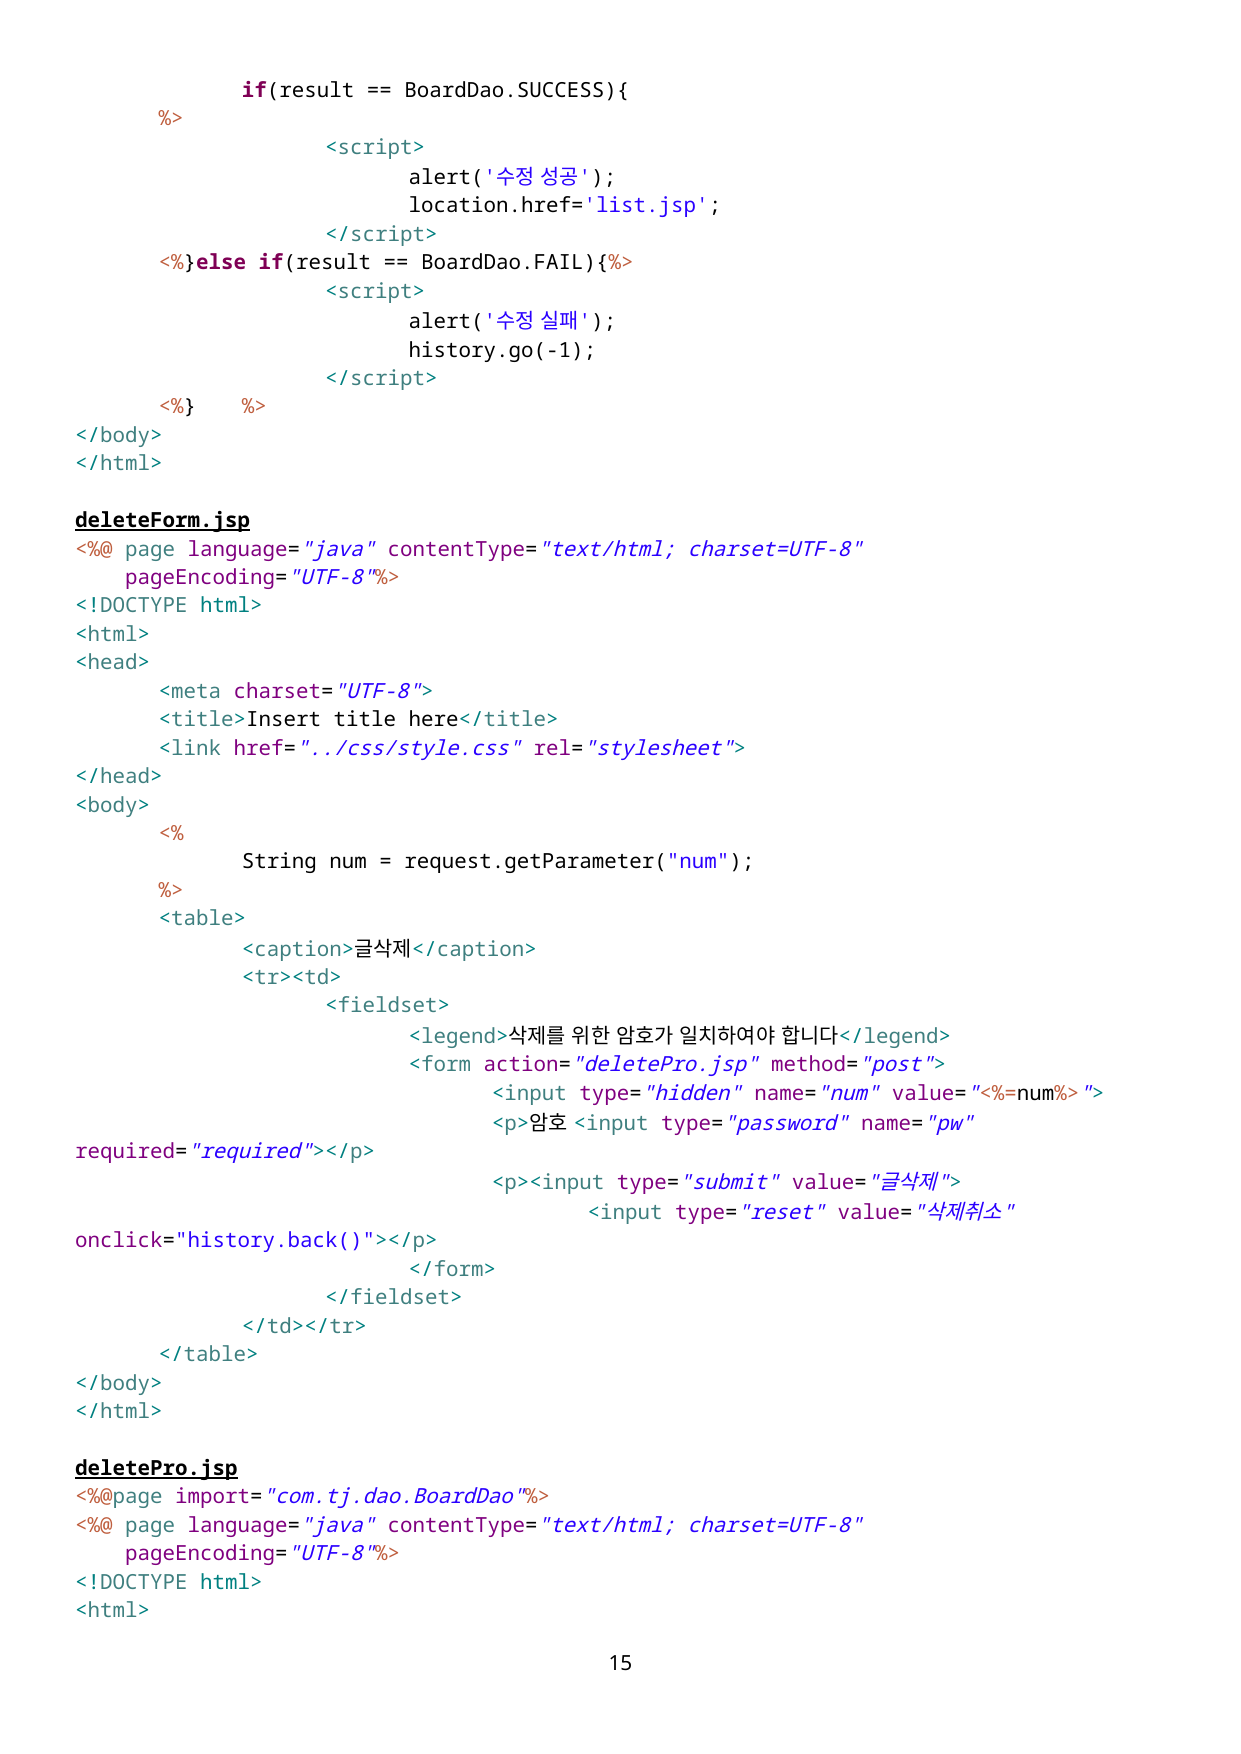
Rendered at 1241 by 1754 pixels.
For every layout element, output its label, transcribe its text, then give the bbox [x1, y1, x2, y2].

text <!DOCTYPE html> [75, 591, 1165, 619]
text deletePro.jsp [75, 1453, 1165, 1482]
text </html> [75, 448, 1165, 477]
text <script> [75, 276, 1165, 304]
text <table> [75, 903, 1165, 932]
text pageEncoding="UTF-8"%> [75, 562, 1165, 591]
text <input type="reset" value="삭제취소" onclick="history.back()"></p> [75, 1195, 1165, 1254]
text alert('수정 성공'); [75, 160, 1165, 191]
text <html> [75, 1595, 1165, 1624]
text </head> [75, 761, 1165, 790]
text <%@ page language="java" contentType="text/html; charset=UTF-8" [75, 534, 1165, 562]
text <!DOCTYPE html> [75, 1567, 1165, 1595]
text <%@ page language="java" contentType="text/html; charset=UTF-8" [75, 1510, 1165, 1538]
text <% [75, 818, 1165, 847]
text <html> [75, 619, 1165, 647]
text deleteForm.jsp [75, 505, 1165, 534]
text <%@page import="com.tj.dao.BoardDao"%> [75, 1482, 1165, 1510]
text <caption>글삭제</caption> [75, 932, 1165, 962]
text <script> [75, 132, 1165, 160]
text <meta charset="UTF-8"> [75, 676, 1165, 704]
text %> [75, 875, 1165, 903]
text <p><input type="submit" value="글삭제"> [75, 1165, 1165, 1195]
text history.go(-1); [75, 335, 1165, 363]
text </table> [75, 1339, 1165, 1368]
text <%}else if(result == BoardDao.FAIL){%> [75, 247, 1165, 276]
text String num = request.getParameter("num"); [75, 847, 1165, 875]
text pageEncoding="UTF-8"%> [75, 1538, 1165, 1567]
text <fieldset> [75, 991, 1165, 1019]
text if(result == BoardDao.SUCCESS){ [75, 75, 1165, 103]
text <tr><td> [75, 962, 1165, 991]
text <form action="deletePro.jsp" method="post"> [75, 1049, 1165, 1078]
text location.href='list.jsp'; [75, 191, 1165, 219]
text </body> [75, 420, 1165, 448]
text </html> [75, 1396, 1165, 1425]
text </script> [75, 219, 1165, 247]
text </script> [75, 363, 1165, 392]
text <%} %> [75, 392, 1165, 420]
text alert('수정 실패'); [75, 304, 1165, 335]
text <body> [75, 790, 1165, 818]
text <p>암호 <input type="password" name="pw" required="required"></p> [75, 1106, 1165, 1165]
text <link href="../css/style.css" rel="stylesheet"> [75, 733, 1165, 761]
text </fieldset> [75, 1282, 1165, 1311]
text </body> [75, 1368, 1165, 1396]
text <legend>삭제를 위한 암호가 일치하여야 합니다</legend> [75, 1019, 1165, 1049]
text </form> [75, 1254, 1165, 1282]
text %> [75, 103, 1165, 132]
text <input type="hidden" name="num" value="<%=num%>"> [75, 1078, 1165, 1106]
text <title>Insert title here</title> [75, 704, 1165, 733]
text <head> [75, 647, 1165, 676]
text </td></tr> [75, 1311, 1165, 1339]
